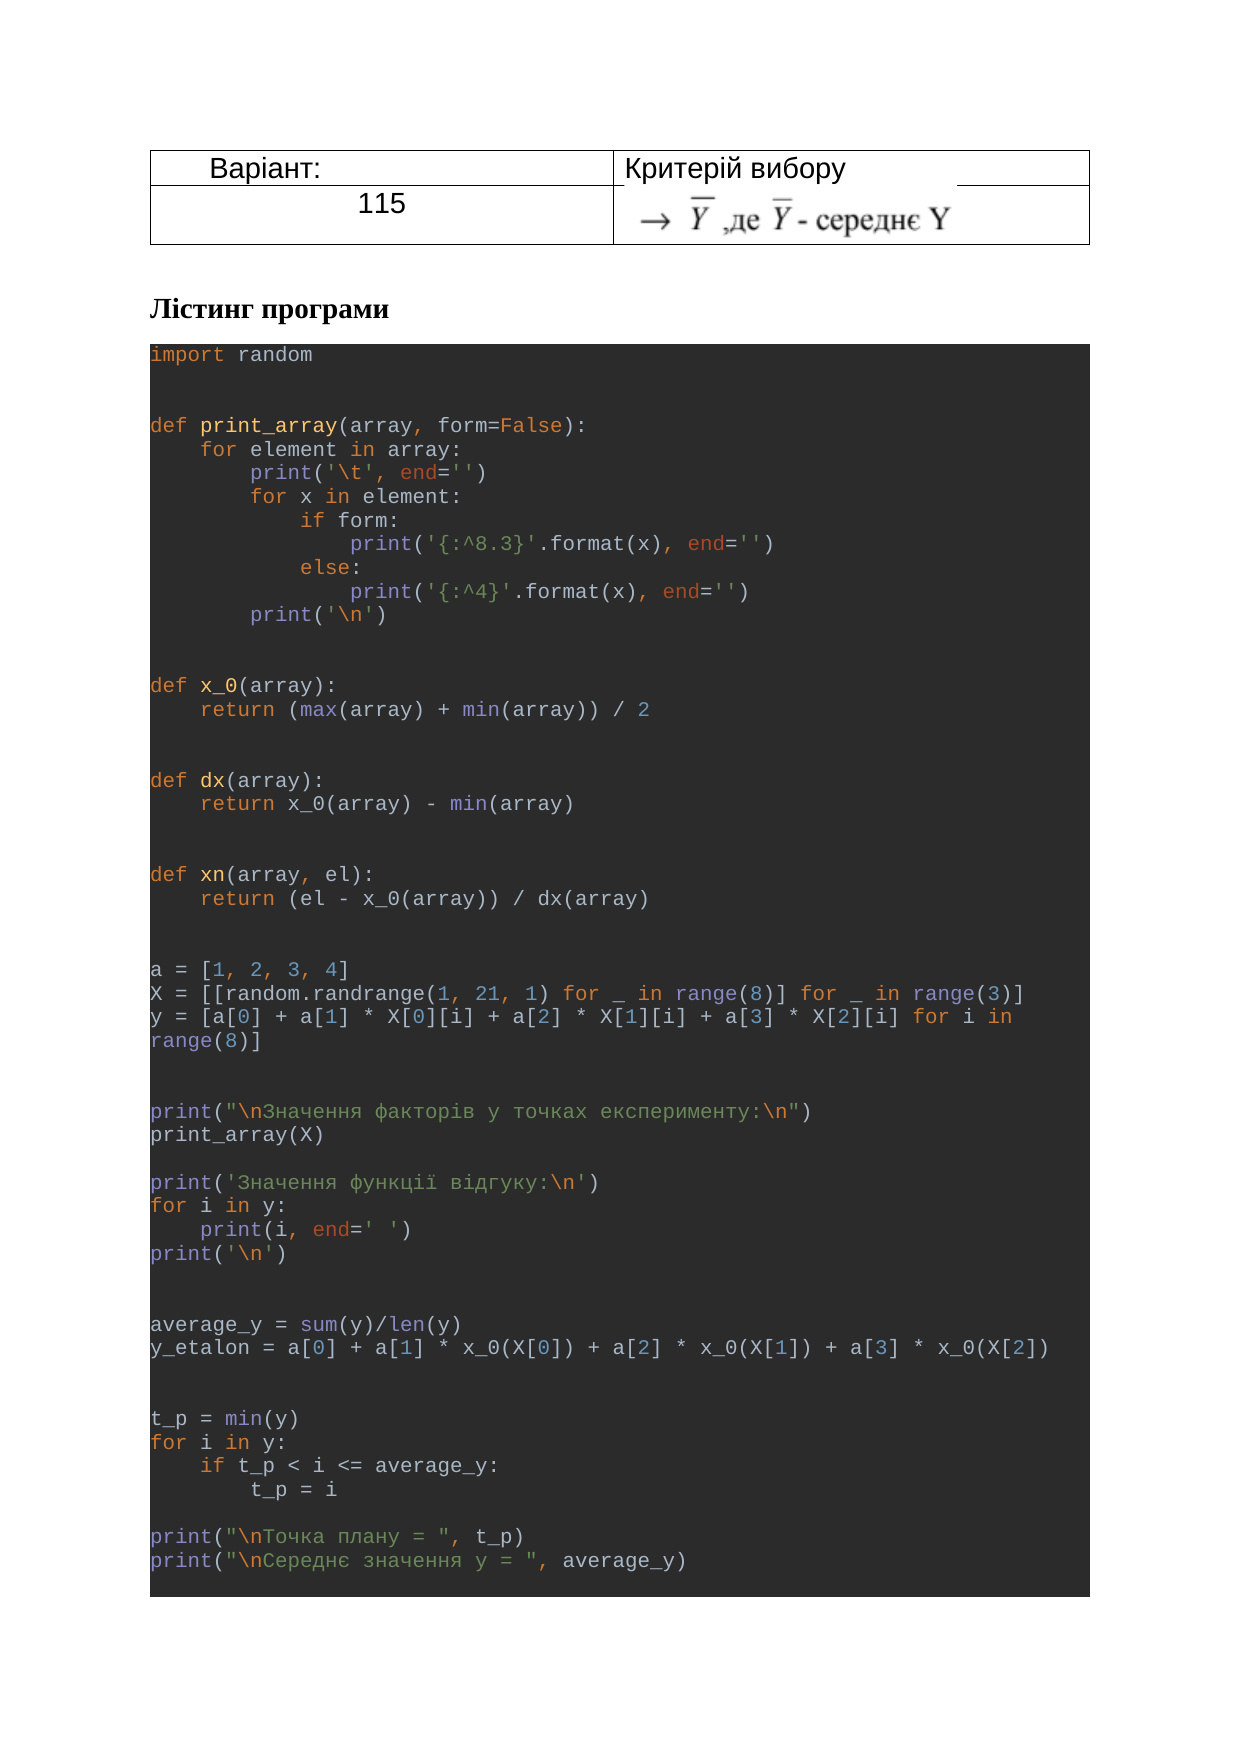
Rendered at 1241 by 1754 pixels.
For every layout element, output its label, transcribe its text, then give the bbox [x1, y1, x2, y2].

table_cell [614, 186, 624, 243]
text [150, 344, 1090, 1597]
text Лістинг програми [150, 291, 1090, 325]
table_header Критерій вибору [614, 151, 1089, 184]
picture [624, 185, 958, 244]
table_cell [958, 186, 1089, 243]
table_header Варіант: [151, 151, 613, 184]
table_cell 115 [151, 186, 613, 243]
